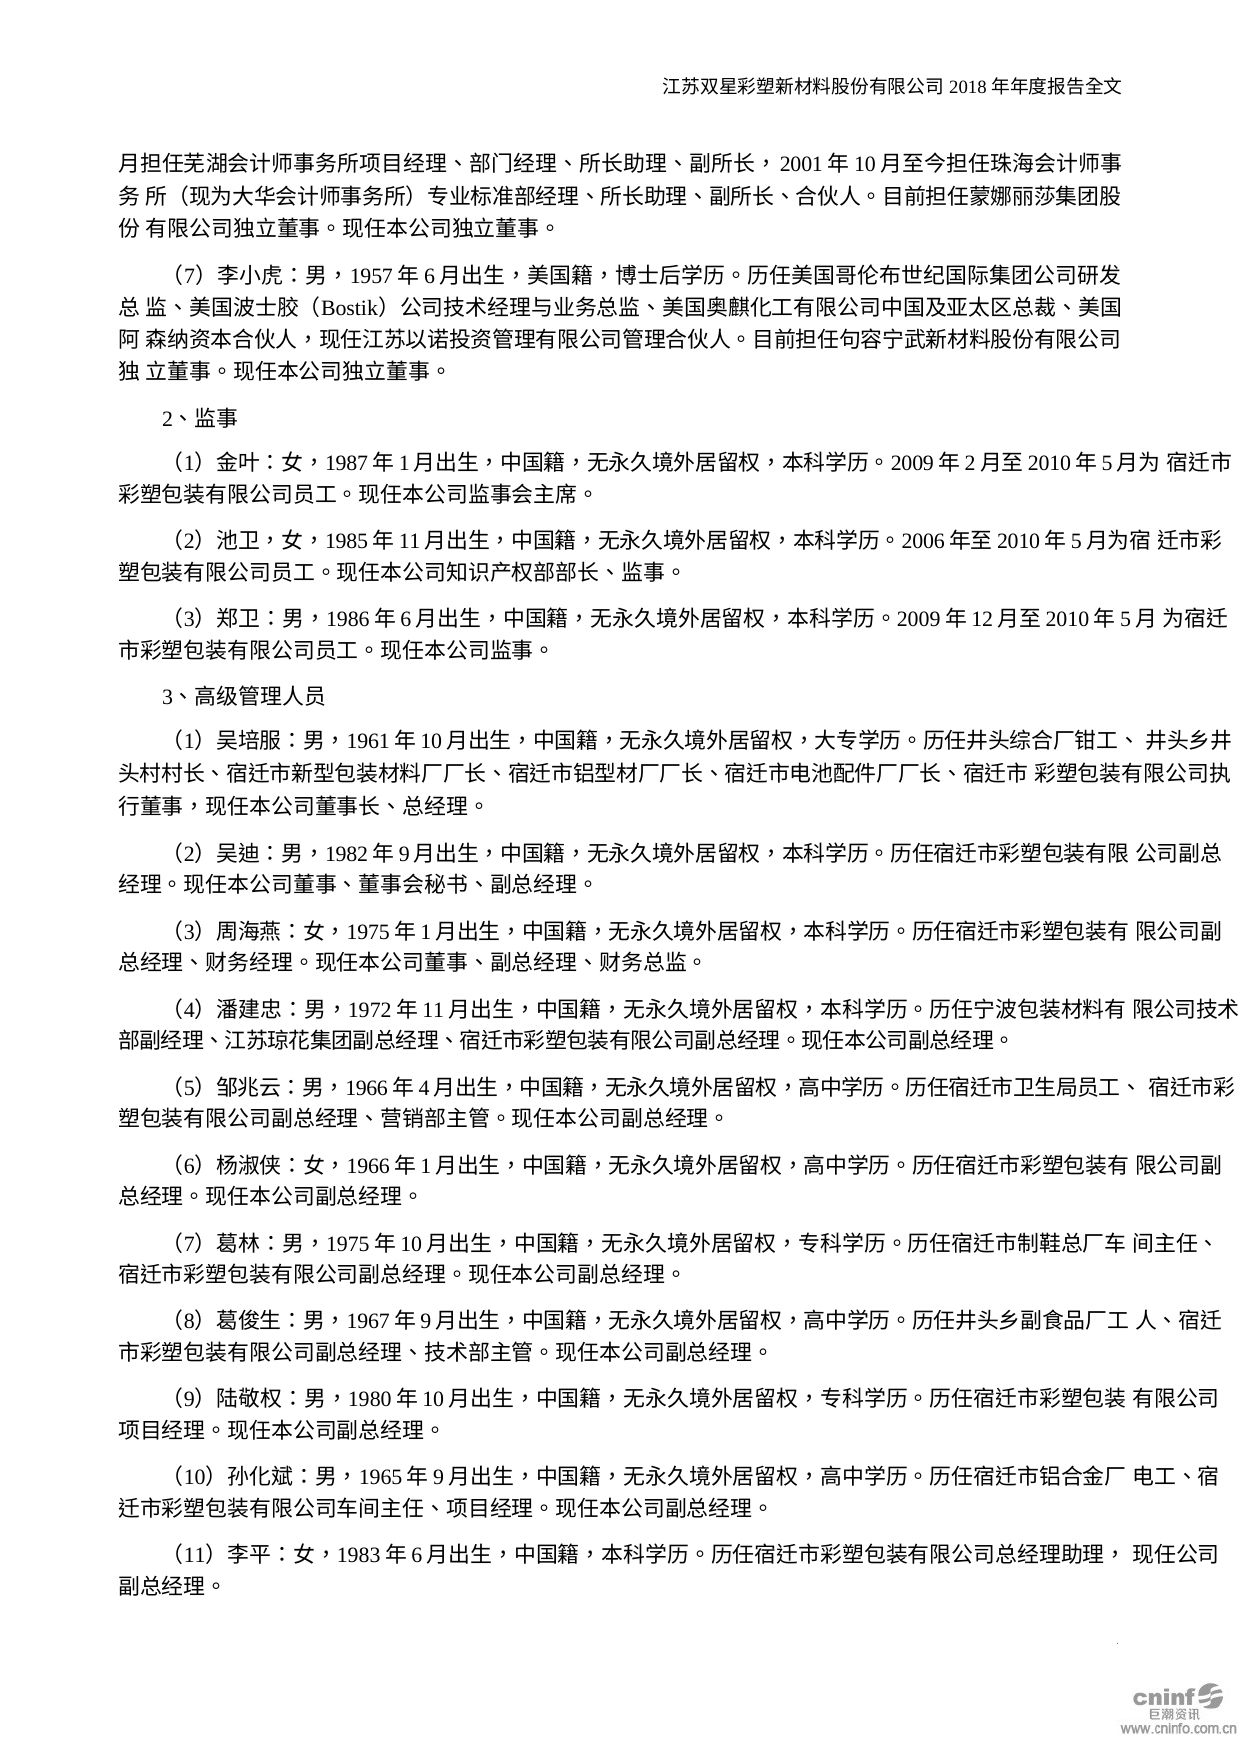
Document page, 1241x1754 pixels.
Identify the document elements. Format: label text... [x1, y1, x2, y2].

text （11）李平：女，1983年6月出生，中国籍，本科学历。历任宿迁市彩塑包装有限公司总经理助理， 现任公司副总经理。 [118, 1539, 1240, 1601]
text （7）葛林：男，1975年10月出生，中国籍，无永久境外居留权，专科学历。历任宿迁市制鞋总厂车 间主任、宿迁市彩塑包装有限公司副总经理。现任本公司副总经理。 [118, 1227, 1240, 1289]
text 3、高级管理人员 [162, 681, 1240, 711]
text （7）李小虎：男，1957年6月出生，美国籍，博士后学历。历任美国哥伦布世纪国际集团公司研发总 监、美国波士胶（Bostik）公司技术经理与业务总监、美国奥麒化工有限公司中国及亚太区总裁、美国阿 森纳资本合伙人，现任江苏以诺投资管理有限公司管理合伙人。目前担任句容宁武新材料股份有限公司独 立董事。现任本公司独立董事。 [118, 260, 1123, 386]
picture [1115, 1680, 1240, 1737]
text （9）陆敬权：男，1980年10月出生，中国籍，无永久境外居留权，专科学历。历任宿迁市彩塑包装 有限公司项目经理。现任本公司副总经理。 [118, 1383, 1240, 1445]
text 2、监事 [162, 403, 1240, 432]
text （6）杨淑侠：女，1966年1月出生，中国籍，无永久境外居留权，高中学历。历任宿迁市彩塑包装有 限公司副总经理。现任本公司副总经理。 [118, 1149, 1240, 1211]
text （2）池卫，女，1985年11月出生，中国籍，无永久境外居留权，本科学历。2006年至2010年5月为宿 迁市彩塑包装有限公司员工。现任本公司知识产权部部长、监事。 [118, 525, 1240, 586]
text （4）潘建忠：男，1972年11月出生，中国籍，无永久境外居留权，本科学历。历任宁波包装材料有 限公司技术部副经理、江苏琼花集团副总经理、宿迁市彩塑包装有限公司副总经理。现任本公司副总经理。 [118, 994, 1240, 1055]
text （1）吴培服：男，1961年10月出生，中国籍，无永久境外居留权，大专学历。历任井头综合厂钳工、 井头乡井头村村长、宿迁市新型包装材料厂厂长、宿迁市铝型材厂厂长、宿迁市电池配件厂厂长、宿迁市 彩塑包装有限公司执行董事，现任本公司董事长、总经理。 [118, 726, 1240, 821]
text （5）邹兆云：男，1966年4月出生，中国籍，无永久境外居留权，高中学历。历任宿迁市卫生局员工、 宿迁市彩塑包装有限公司副总经理、营销部主管。现任本公司副总经理。 [118, 1072, 1240, 1133]
text （8）葛俊生：男，1967年9月出生，中国籍，无永久境外居留权，高中学历。历任井头乡副食品厂工 人、宿迁市彩塑包装有限公司副总经理、技术部主管。现任本公司副总经理。 [118, 1305, 1240, 1367]
text （3）周海燕：女，1975年1月出生，中国籍，无永久境外居留权，本科学历。历任宿迁市彩塑包装有 限公司副总经理、财务经理。现任本公司董事、副总经理、财务总监。 [118, 916, 1240, 977]
text （10）孙化斌：男，1965年9月出生，中国籍，无永久境外居留权，高中学历。历任宿迁市铝合金厂 电工、宿迁市彩塑包装有限公司车间主任、项目经理。现任本公司副总经理。 [118, 1461, 1240, 1523]
text （1）金叶：女，1987年1月出生，中国籍，无永久境外居留权，本科学历。2009年2月至2010年5月为 宿迁市彩塑包装有限公司员工。现任本公司监事会主席。 [118, 447, 1240, 508]
text 月担任芜湖会计师事务所项目经理、部门经理、所长助理、副所长，2001年10月至今担任珠海会计师事务 所（现为大华会计师事务所）专业标准部经理、所长助理、副所长、合伙人。目前担任蒙娜丽莎集团股份 有限公司独立董事。现任本公司独立董事。 [118, 148, 1123, 243]
text （3）郑卫：男，1986年6月出生，中国籍，无永久境外居留权，本科学历。2009年12月至2010年5月 为宿迁市彩塑包装有限公司员工。现任本公司监事。 [118, 603, 1240, 664]
text （2）吴迪：男，1982年9月出生，中国籍，无永久境外居留权，本科学历。历任宿迁市彩塑包装有限 公司副总经理。现任本公司董事、董事会秘书、副总经理。 [118, 838, 1240, 899]
